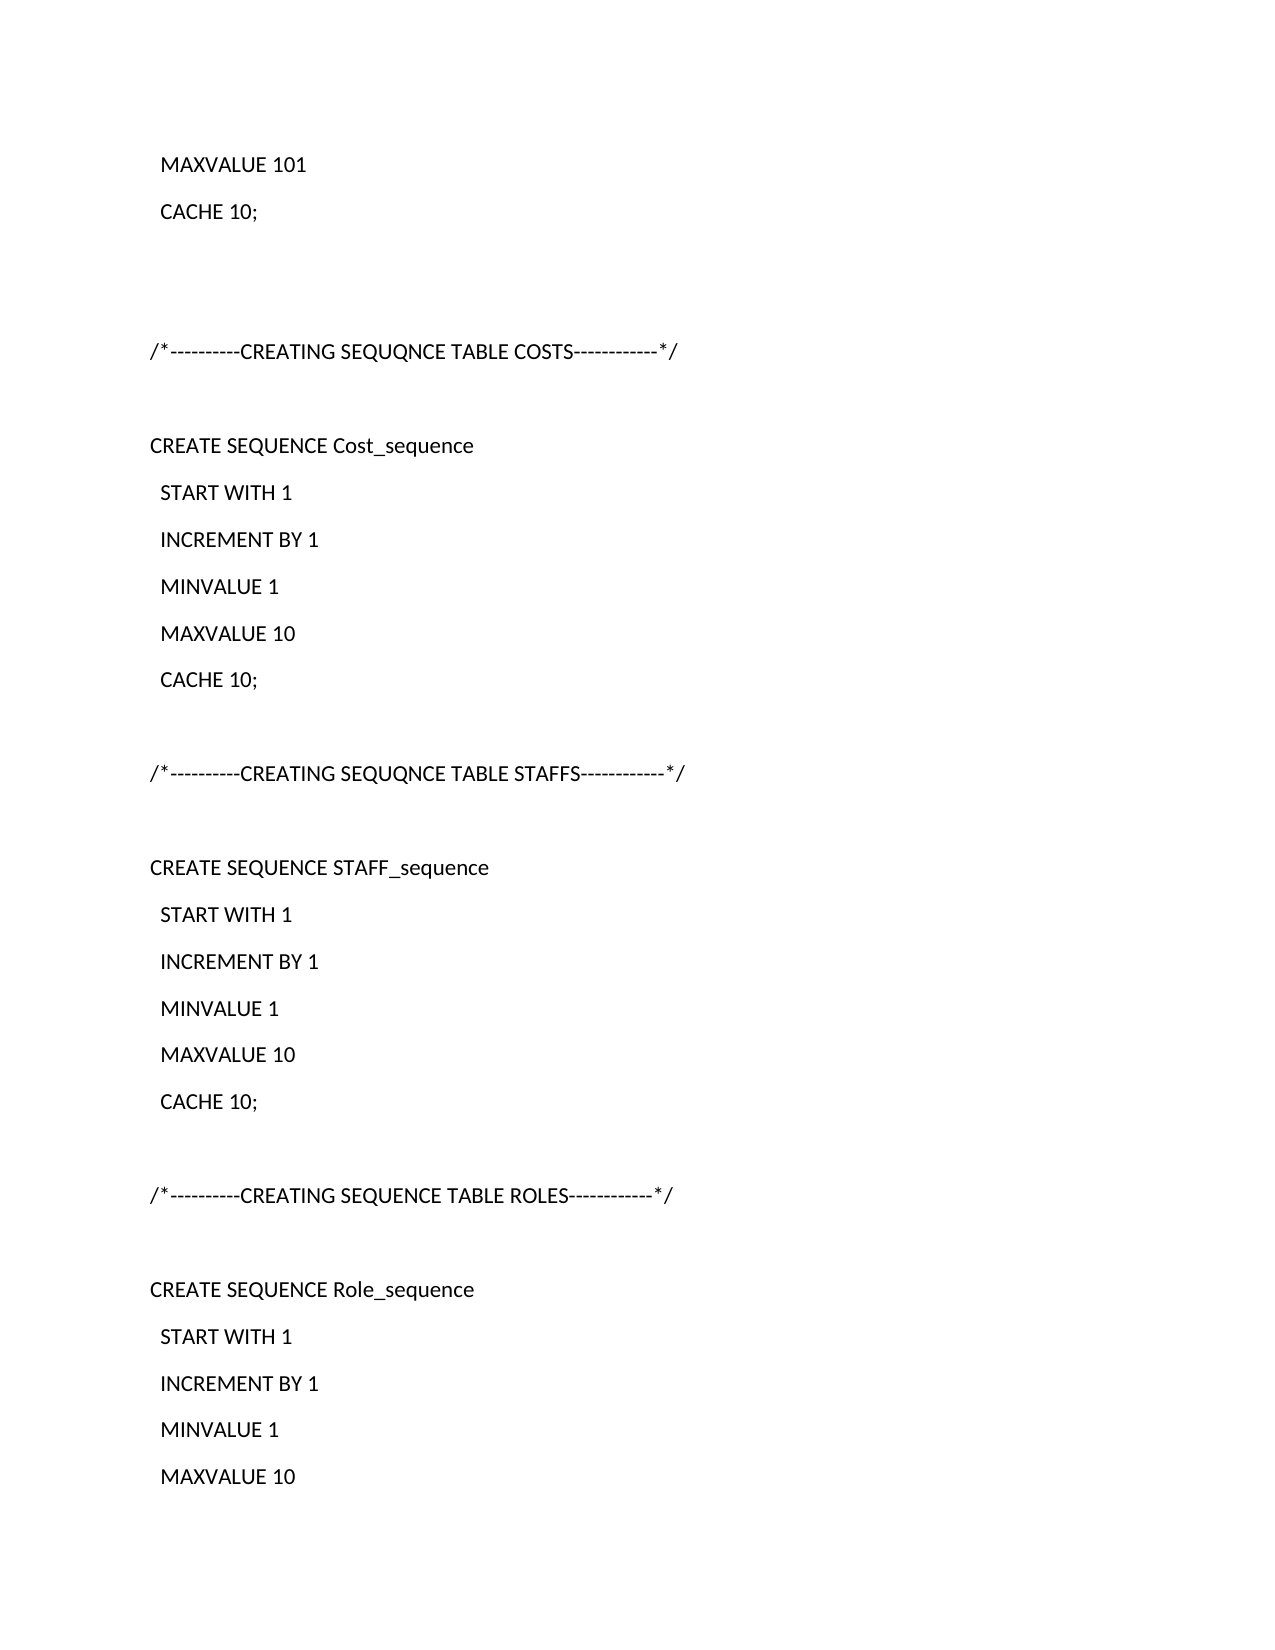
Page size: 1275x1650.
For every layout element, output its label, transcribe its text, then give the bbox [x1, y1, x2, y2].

text INCREMENT BY 1 [150, 525, 1125, 553]
text MAXVALUE 10 [150, 1041, 1125, 1069]
text MAXVALUE 101 [150, 150, 1125, 178]
text /*----------CREATING SEQUQNCE TABLE COSTS------------*/ [150, 337, 1125, 366]
text MINVALUE 1 [150, 572, 1125, 600]
text CACHE 10; [150, 197, 1125, 225]
text START WITH 1 [150, 478, 1125, 506]
text /*----------CREATING SEQUQNCE TABLE STAFFS------------*/ [150, 759, 1125, 787]
text /*----------CREATING SEQUENCE TABLE ROLES------------*/ [150, 1181, 1125, 1209]
text START WITH 1 [150, 1322, 1125, 1350]
text MAXVALUE 10 [150, 619, 1125, 647]
text CREATE SEQUENCE Cost_sequence [150, 431, 1125, 459]
text INCREMENT BY 1 [150, 1369, 1125, 1397]
text CREATE SEQUENCE Role_sequence [150, 1275, 1125, 1303]
text CACHE 10; [150, 1087, 1125, 1116]
text MINVALUE 1 [150, 994, 1125, 1022]
text CREATE SEQUENCE STAFF_sequence [150, 853, 1125, 881]
text MAXVALUE 10 [150, 1462, 1125, 1491]
text START WITH 1 [150, 900, 1125, 928]
text CACHE 10; [150, 666, 1125, 694]
text INCREMENT BY 1 [150, 947, 1125, 975]
text MINVALUE 1 [150, 1416, 1125, 1444]
